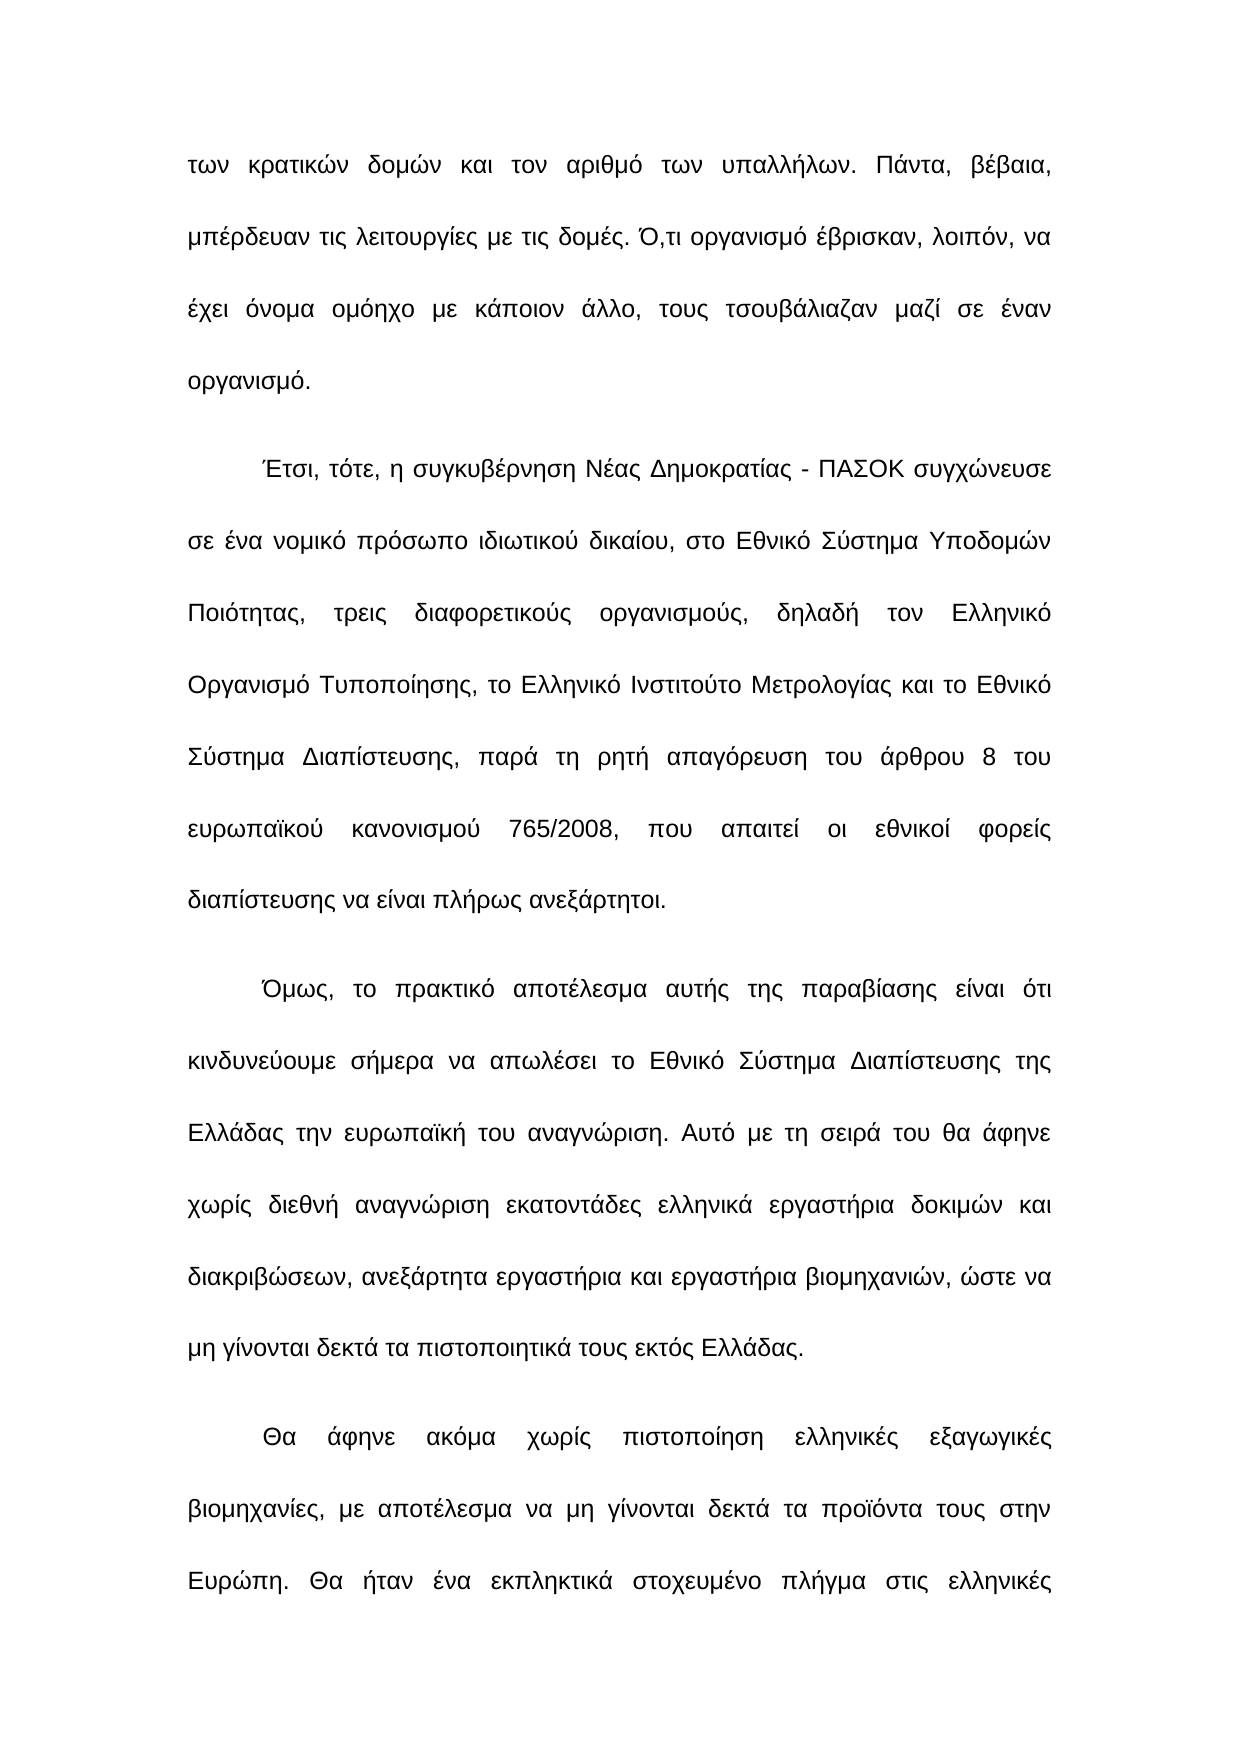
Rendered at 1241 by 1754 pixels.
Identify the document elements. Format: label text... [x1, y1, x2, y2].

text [187, 1422, 1053, 1594]
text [187, 162, 1053, 394]
text Έτσι, τότε, η συγκυβέρνηση Νέας Δημοκρατίας - ΠΑΣΟΚ συγχώνευσε σε ένα νομικό πρόσωπο ιδιωτικού δικαίου, στο Εθνικό Σύστημα Υποδομών Ποιότητας, τρεις διαφορετικούς οργανισμούς, δηλαδή τον Ελληνικό Οργανισμό Τυποποίησης, το Ελληνικό Ινστιτούτο Μετρολογίας και το Εθνικό Σύστημα Διαπίστευσης, παρά τη ρητή απαγόρευση του άρθρου 8 του ευρωπαϊκού κανονισμού 765/2008, που απαιτεί οι εθνικοί φορείς διαπίστευσης να είναι πλήρως ανεξάρτητοι. [187, 454, 1053, 914]
text Όμως, το πρακτικό αποτέλεσμα αυτής της παραβίασης είναι ότι κινδυνεύουμε σήμερα να απωλέσει το Εθνικό Σύστημα Διαπίστευσης της Ελλάδας την ευρωπαϊκή του αναγνώριση. Αυτό με τη σειρά του θα άφηνε χωρίς διεθνή αναγνώριση εκατοντάδες ελληνικά εργαστήρια δοκιμών και διακριβώσεων, ανεξάρτητα εργαστήρια και εργαστήρια βιομηχανιών, ώστε να μη γίνονται δεκτά τα πιστοποιητικά τους εκτός Ελλάδας. [187, 974, 1053, 1362]
